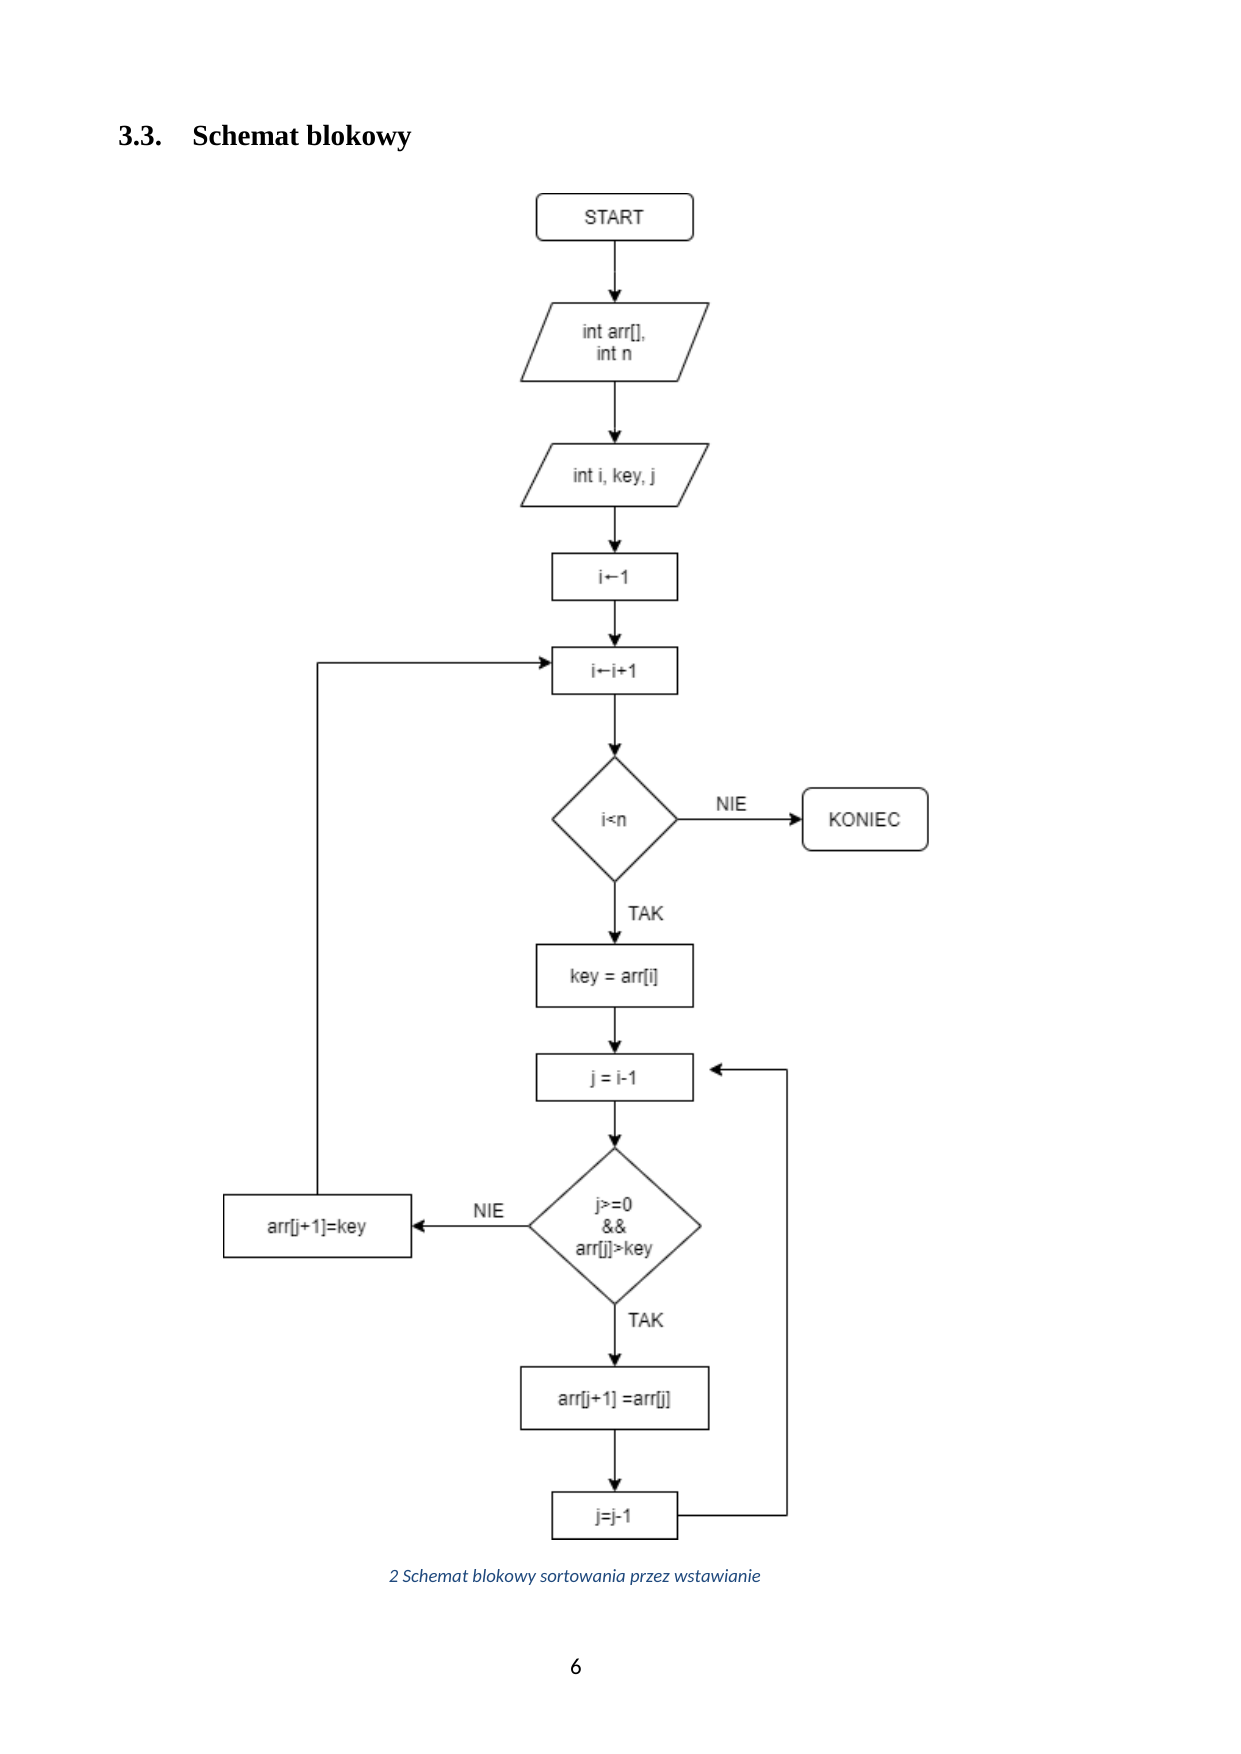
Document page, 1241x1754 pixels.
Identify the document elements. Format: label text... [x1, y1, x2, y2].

text 2 Schemat blokowy sortowania przez wstawianie [118, 1564, 1033, 1587]
picture [223, 193, 929, 1540]
subtitle Schemat blokowy [118, 118, 1033, 152]
